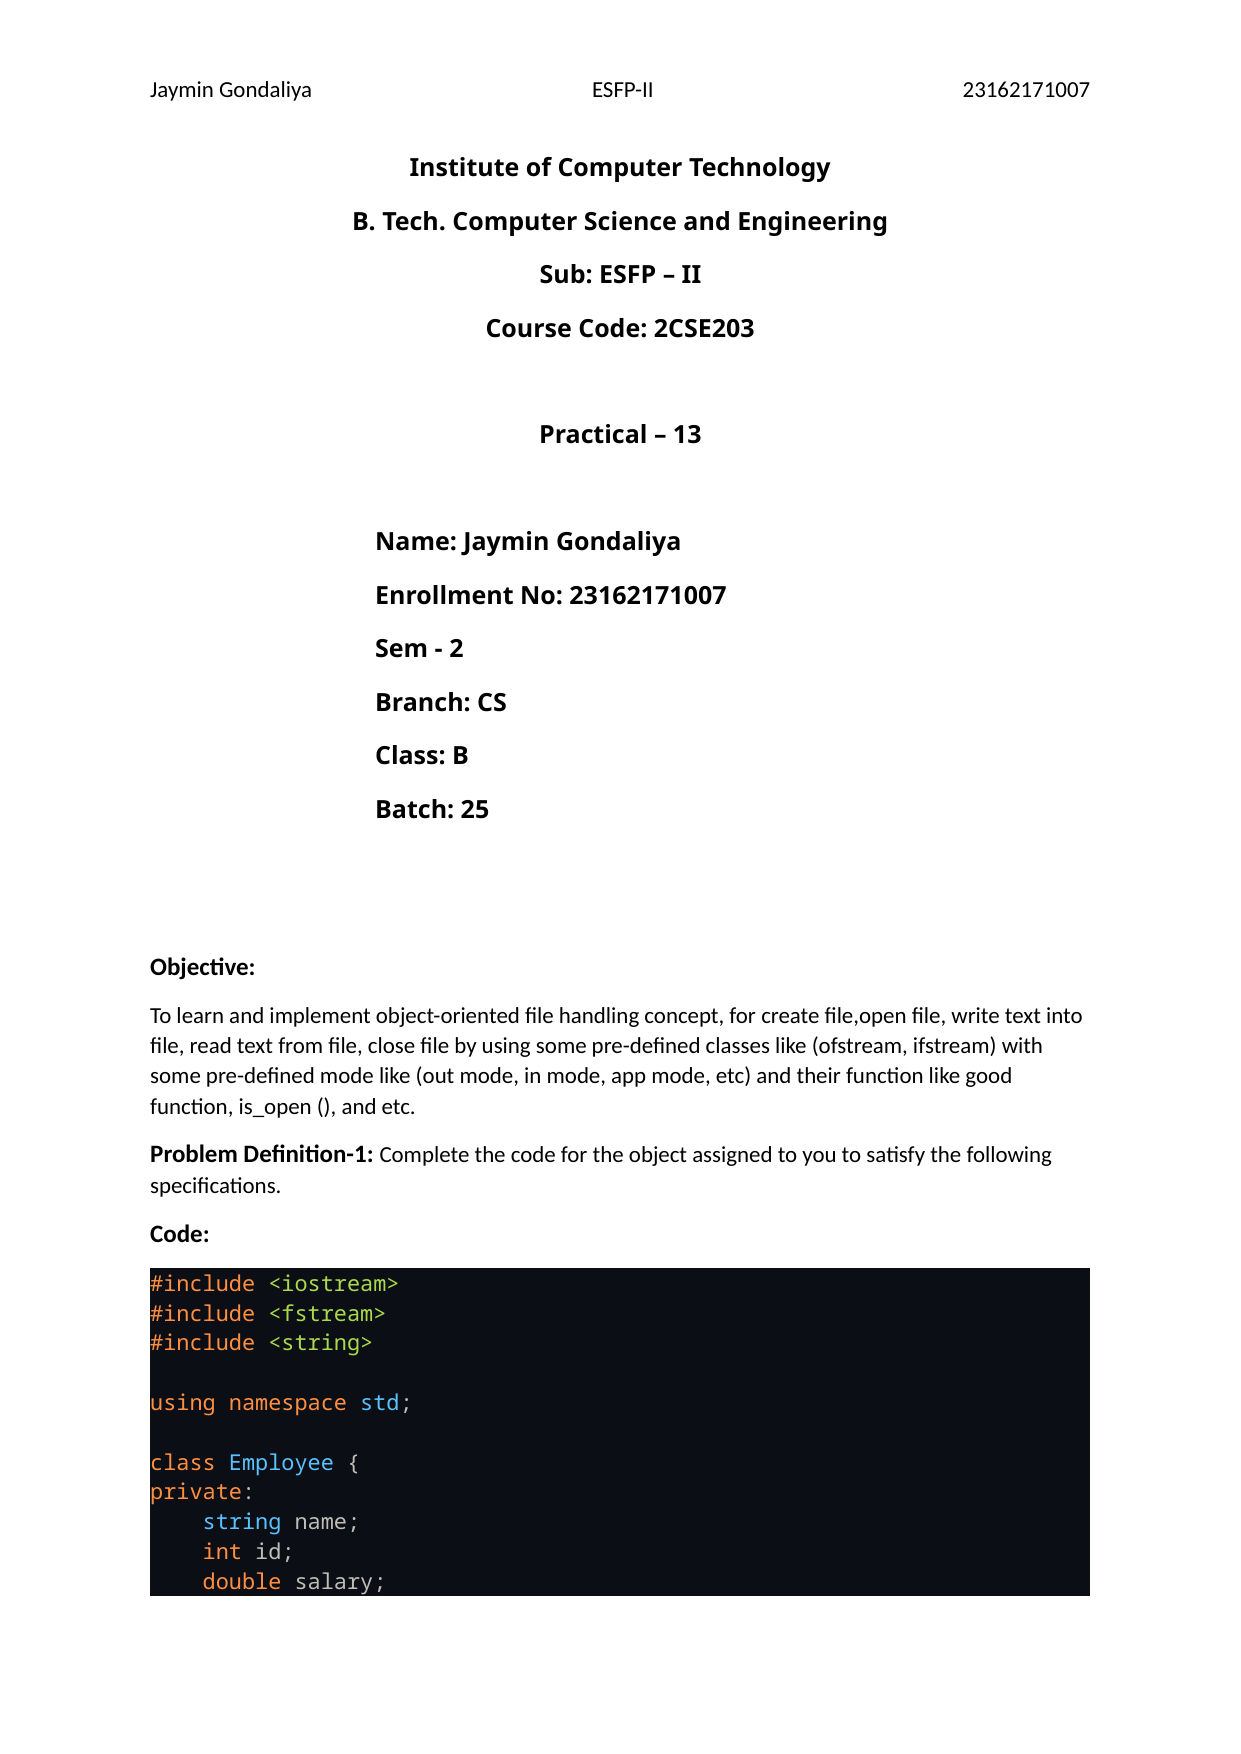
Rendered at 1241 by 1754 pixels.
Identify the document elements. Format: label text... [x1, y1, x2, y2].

text Class: B [375, 738, 1090, 772]
text Institute of Computer Technology [150, 150, 1090, 184]
text #include <iostream> [150, 1268, 1090, 1298]
text int id; [150, 1536, 1090, 1566]
text string name; [150, 1506, 1090, 1536]
text Branch: CS [375, 684, 1090, 718]
text Name: Jaymin Gondaliya [375, 524, 1090, 558]
text Batch: 25 [375, 791, 1090, 825]
text #include <string> [150, 1327, 1090, 1357]
text Practical – 13 [150, 417, 1090, 451]
text class Employee { [150, 1447, 1090, 1476]
text Course Code: 2CSE203 [150, 310, 1090, 344]
text Code: [150, 1218, 1090, 1249]
text #include <fstream> [150, 1298, 1090, 1327]
text Enrollment No: 23162171007 [375, 577, 1090, 612]
text To learn and implement object-oriented file handling concept, for create file,open file, write text into file, read text from file, close file by using some pre-defined classes like (ofstream, ifstream) with some pre-defined mode like (out mode, in mode, app mode, etc) and their function like good function, is_open (), and etc. [150, 1001, 1090, 1120]
text B. Tech. Computer Science and Engineering [150, 203, 1090, 237]
text Sub: ESFP – II [150, 257, 1090, 291]
text private: [150, 1476, 1090, 1506]
text using namespace std; [150, 1387, 1090, 1417]
text Objective: [150, 952, 1090, 982]
text double salary; [150, 1566, 1090, 1596]
text Sem - 2 [375, 631, 1090, 665]
text Problem Definition-1: Complete the code for the object assigned to you to satisfy the following specifications. [150, 1139, 1090, 1199]
